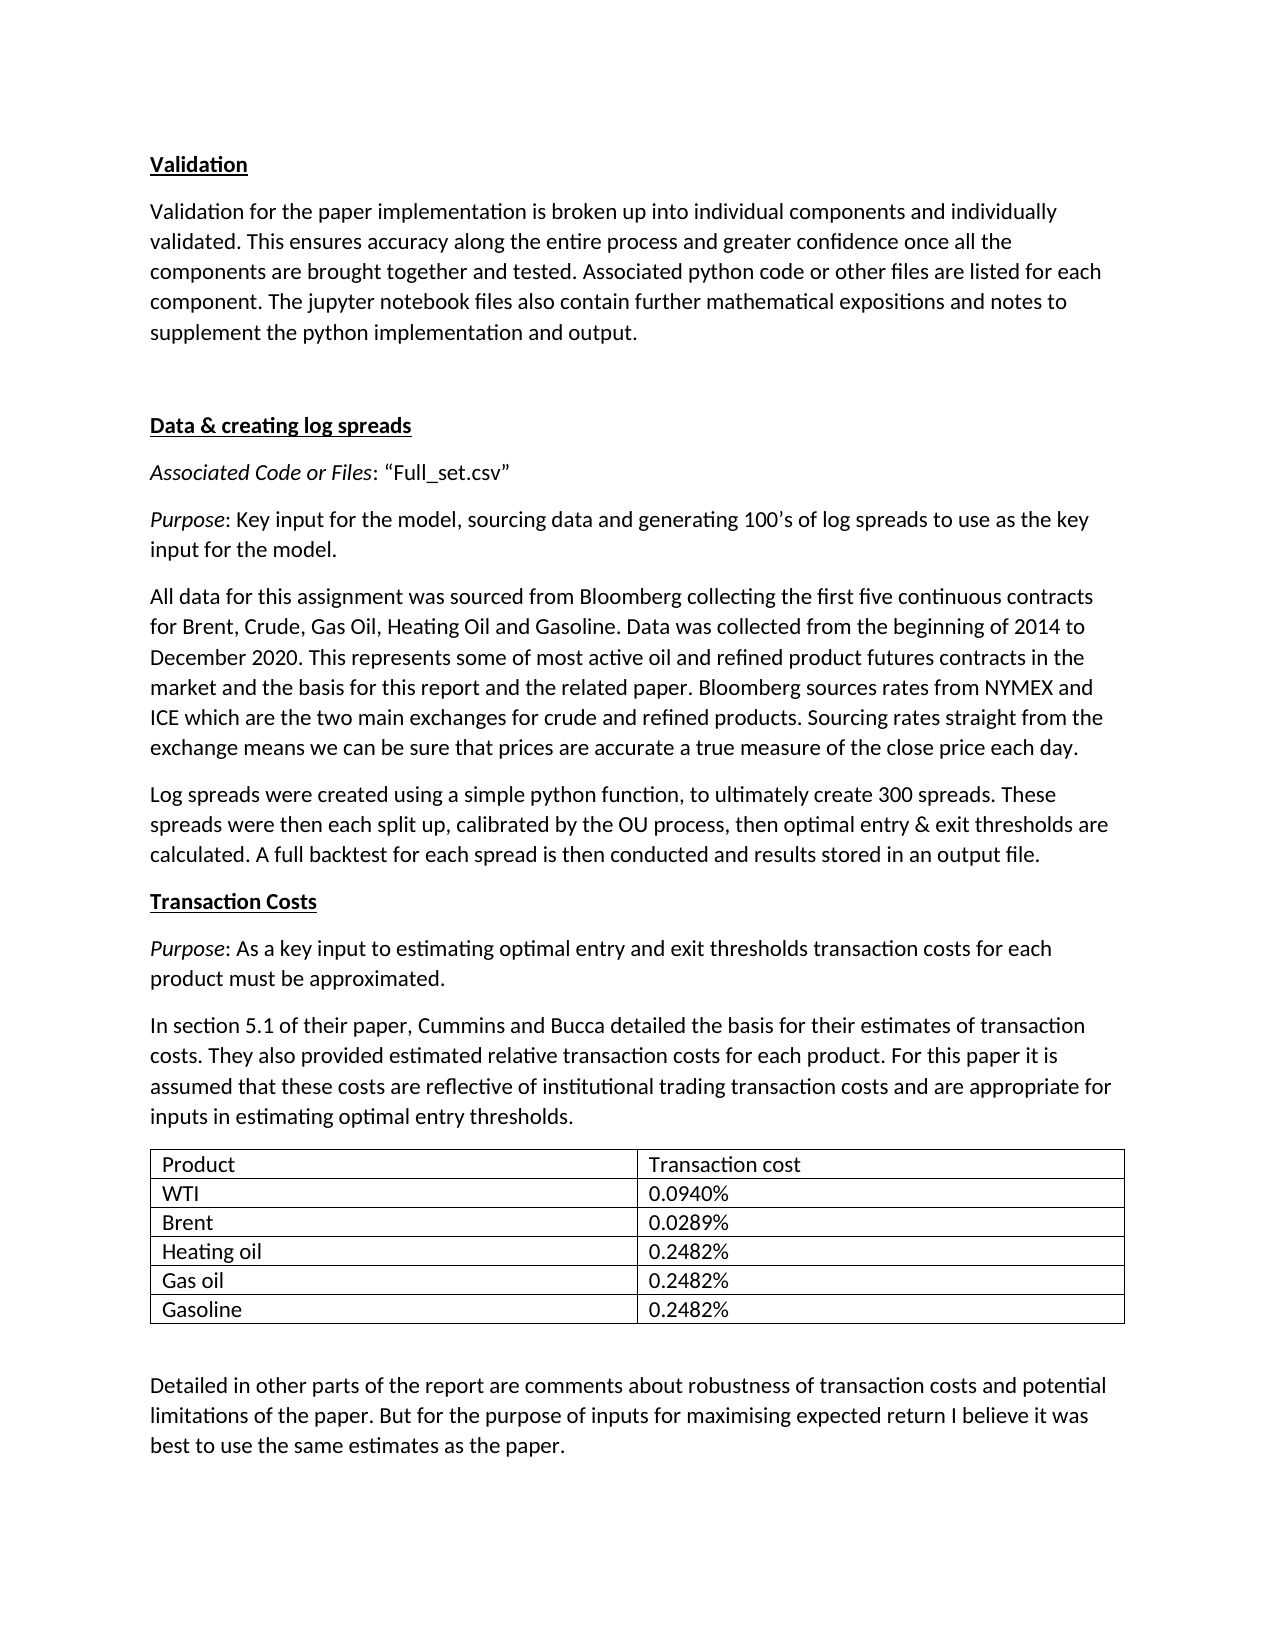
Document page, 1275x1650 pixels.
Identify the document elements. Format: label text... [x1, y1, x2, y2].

table_cell Gas oil [151, 1266, 637, 1294]
table_cell Heating oil [151, 1237, 637, 1265]
text Data & creating log spreads [150, 411, 1125, 439]
table_cell Brent [151, 1208, 637, 1236]
text Purpose: Key input for the model, sourcing data and generating 100’s of log spreads to use as the key input for the model. [150, 505, 1125, 563]
table_cell 0.2482% [638, 1237, 1124, 1265]
table_cell 0.0289% [638, 1208, 1124, 1236]
table_cell Gasoline [151, 1295, 637, 1323]
table_cell 0.2482% [638, 1295, 1124, 1323]
text In section 5.1 of their paper, Cummins and Bucca detailed the basis for their estimates of transaction costs. They also provided estimated relative transaction costs for each product. For this paper it is assumed that these costs are reflective of institutional trading transaction costs and are appropriate for inputs in estimating optimal entry thresholds. [150, 1011, 1125, 1130]
table_cell 0.0940% [638, 1179, 1124, 1207]
text Associated Code or Files: “Full_set.csv” [150, 458, 1125, 486]
table_cell 0.2482% [638, 1266, 1124, 1294]
text All data for this assignment was sourced from Bloomberg collecting the first five continuous contracts for Brent, Crude, Gas Oil, Heating Oil and Gasoline. Data was collected from the beginning of 2014 to December 2020. This represents some of most active oil and refined product futures contracts in the market and the basis for this report and the related paper. Bloomberg sources rates from NYMEX and ICE which are the two main exchanges for crude and refined products. Sourcing rates straight from the exchange means we can be sure that prices are accurate a true measure of the close price each day. [150, 582, 1125, 761]
table_cell WTI [151, 1179, 637, 1207]
text Purpose: As a key input to estimating optimal entry and exit thresholds transaction costs for each product must be approximated. [150, 934, 1125, 993]
text Validation [150, 150, 1125, 178]
text Transaction Costs [150, 887, 1125, 916]
text Detailed in other parts of the report are comments about robustness of transaction costs and potential limitations of the paper. But for the purpose of inputs for maximising expected return I believe it was best to use the same estimates as the paper. [150, 1371, 1125, 1460]
text Validation for the paper implementation is broken up into individual components and individually validated. This ensures accuracy along the entire process and greater confidence once all the components are brought together and tested. Associated python code or other files are listed for each component. The jupyter notebook files also contain further mathematical expositions and notes to supplement the python implementation and output. [150, 197, 1125, 346]
table_header Transaction cost [638, 1150, 1124, 1178]
text Log spreads were created using a simple python function, to ultimately create 300 spreads. These spreads were then each split up, calibrated by the OU process, then optimal entry & exit thresholds are calculated. A full backtest for each spread is then conducted and results stored in an output file. [150, 780, 1125, 869]
table_header Product [151, 1150, 637, 1178]
